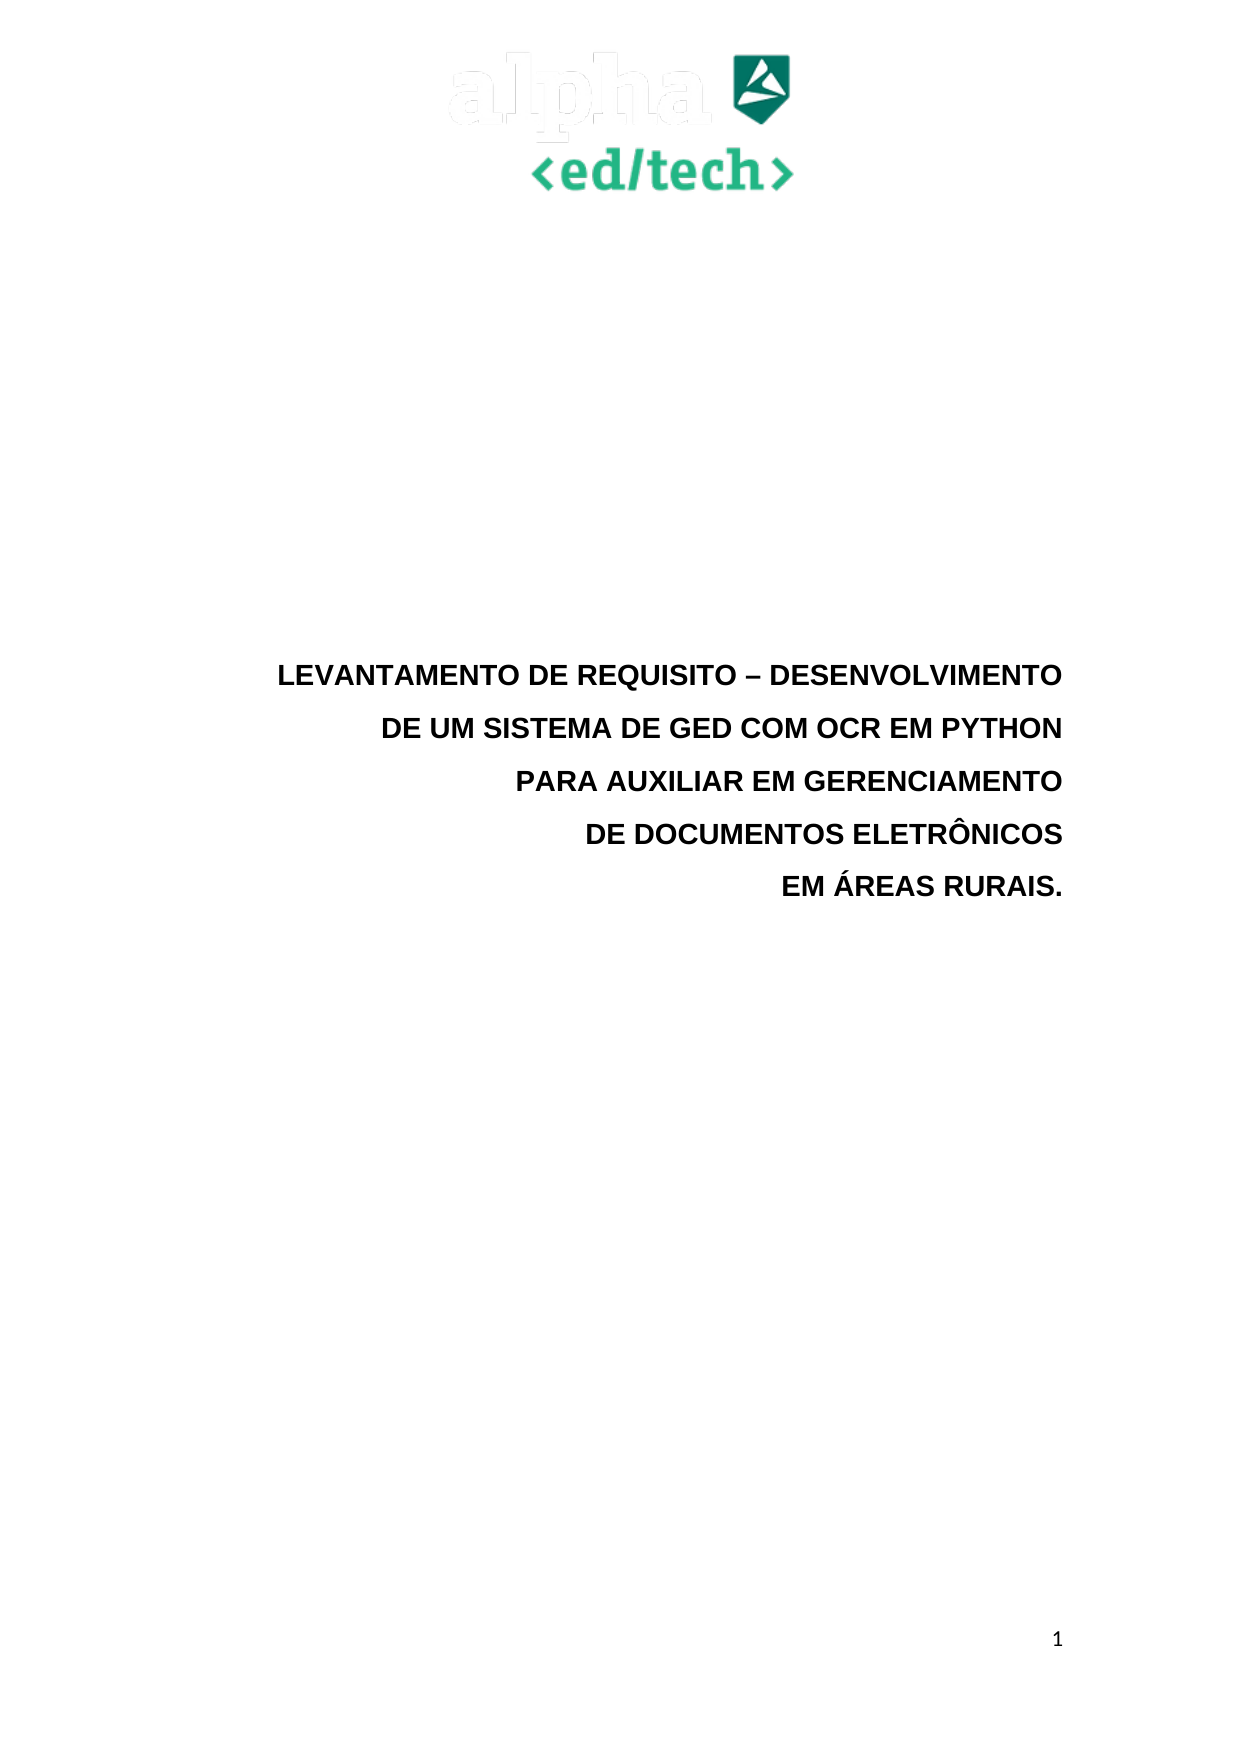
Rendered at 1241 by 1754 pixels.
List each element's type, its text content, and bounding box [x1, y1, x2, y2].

picture [424, 30, 816, 237]
text PARA AUXILIAR EM GERENCIAMENTO [177, 764, 1063, 797]
text DE UM SISTEMA DE GED COM OCR EM PYTHON [177, 711, 1063, 744]
text LEVANTAMENTO DE REQUISITO – DESENVOLVIMENTO [177, 658, 1063, 692]
text EM ÁREAS RURAIS. [177, 869, 1063, 903]
text DE DOCUMENTOS ELETRÔNICOS [177, 817, 1063, 850]
